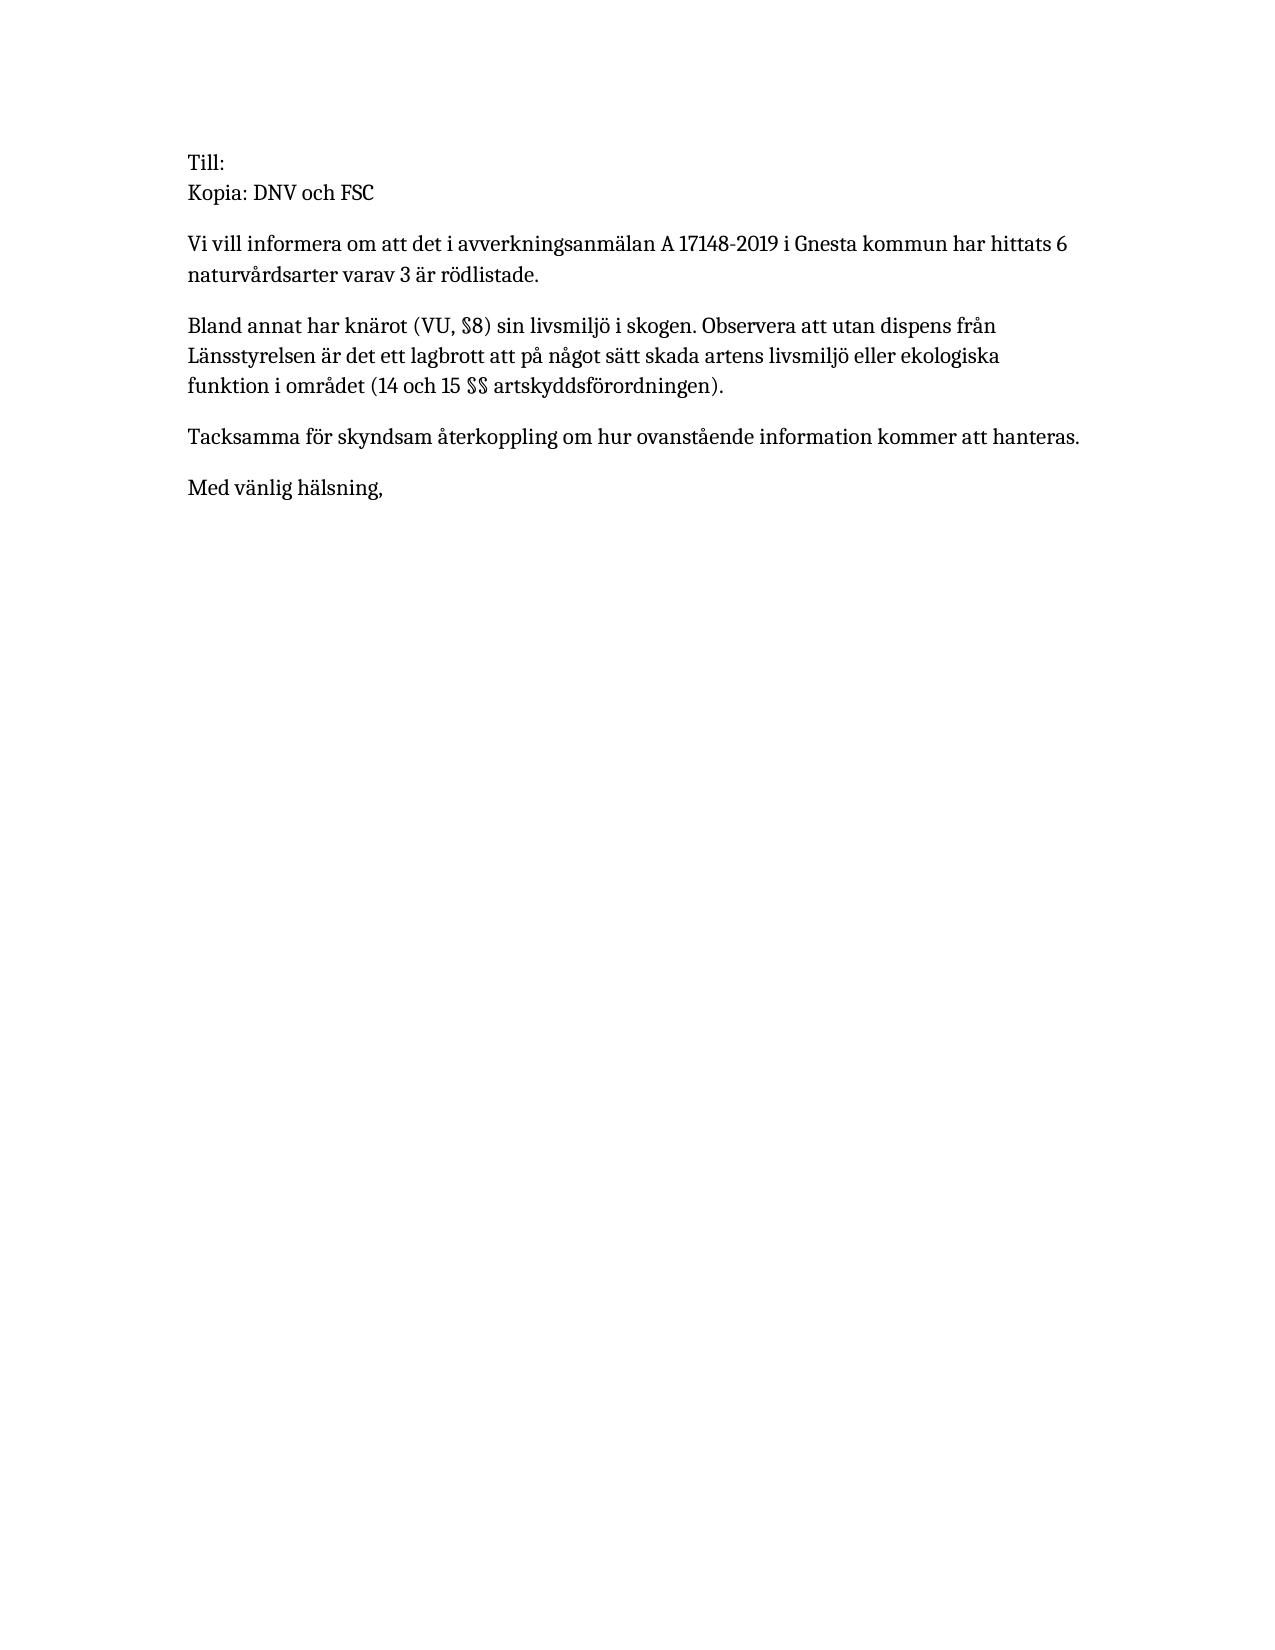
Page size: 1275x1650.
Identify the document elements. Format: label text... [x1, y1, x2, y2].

text Med vänlig hälsning, [187, 475, 1087, 532]
text Vi vill informera om att det i avverkningsanmälan A 17148-2019 i Gnesta kommun har hittats 6 naturvårdsarter varav 3 är rödlistade. [187, 231, 1087, 288]
text Bland annat har knärot (VU, §8) sin livsmiljö i skogen. Observera att utan dispens från Länsstyrelsen är det ett lagbrott att på något sätt skada artens livsmiljö eller ekologiska funktion i området (14 och 15 §§ artskyddsförordningen). [187, 312, 1087, 399]
text Till: Kopia: DNV och FSC [187, 150, 1087, 207]
text Tacksamma för skyndsam återkoppling om hur ovanstående information kommer att hanteras. [187, 424, 1087, 450]
